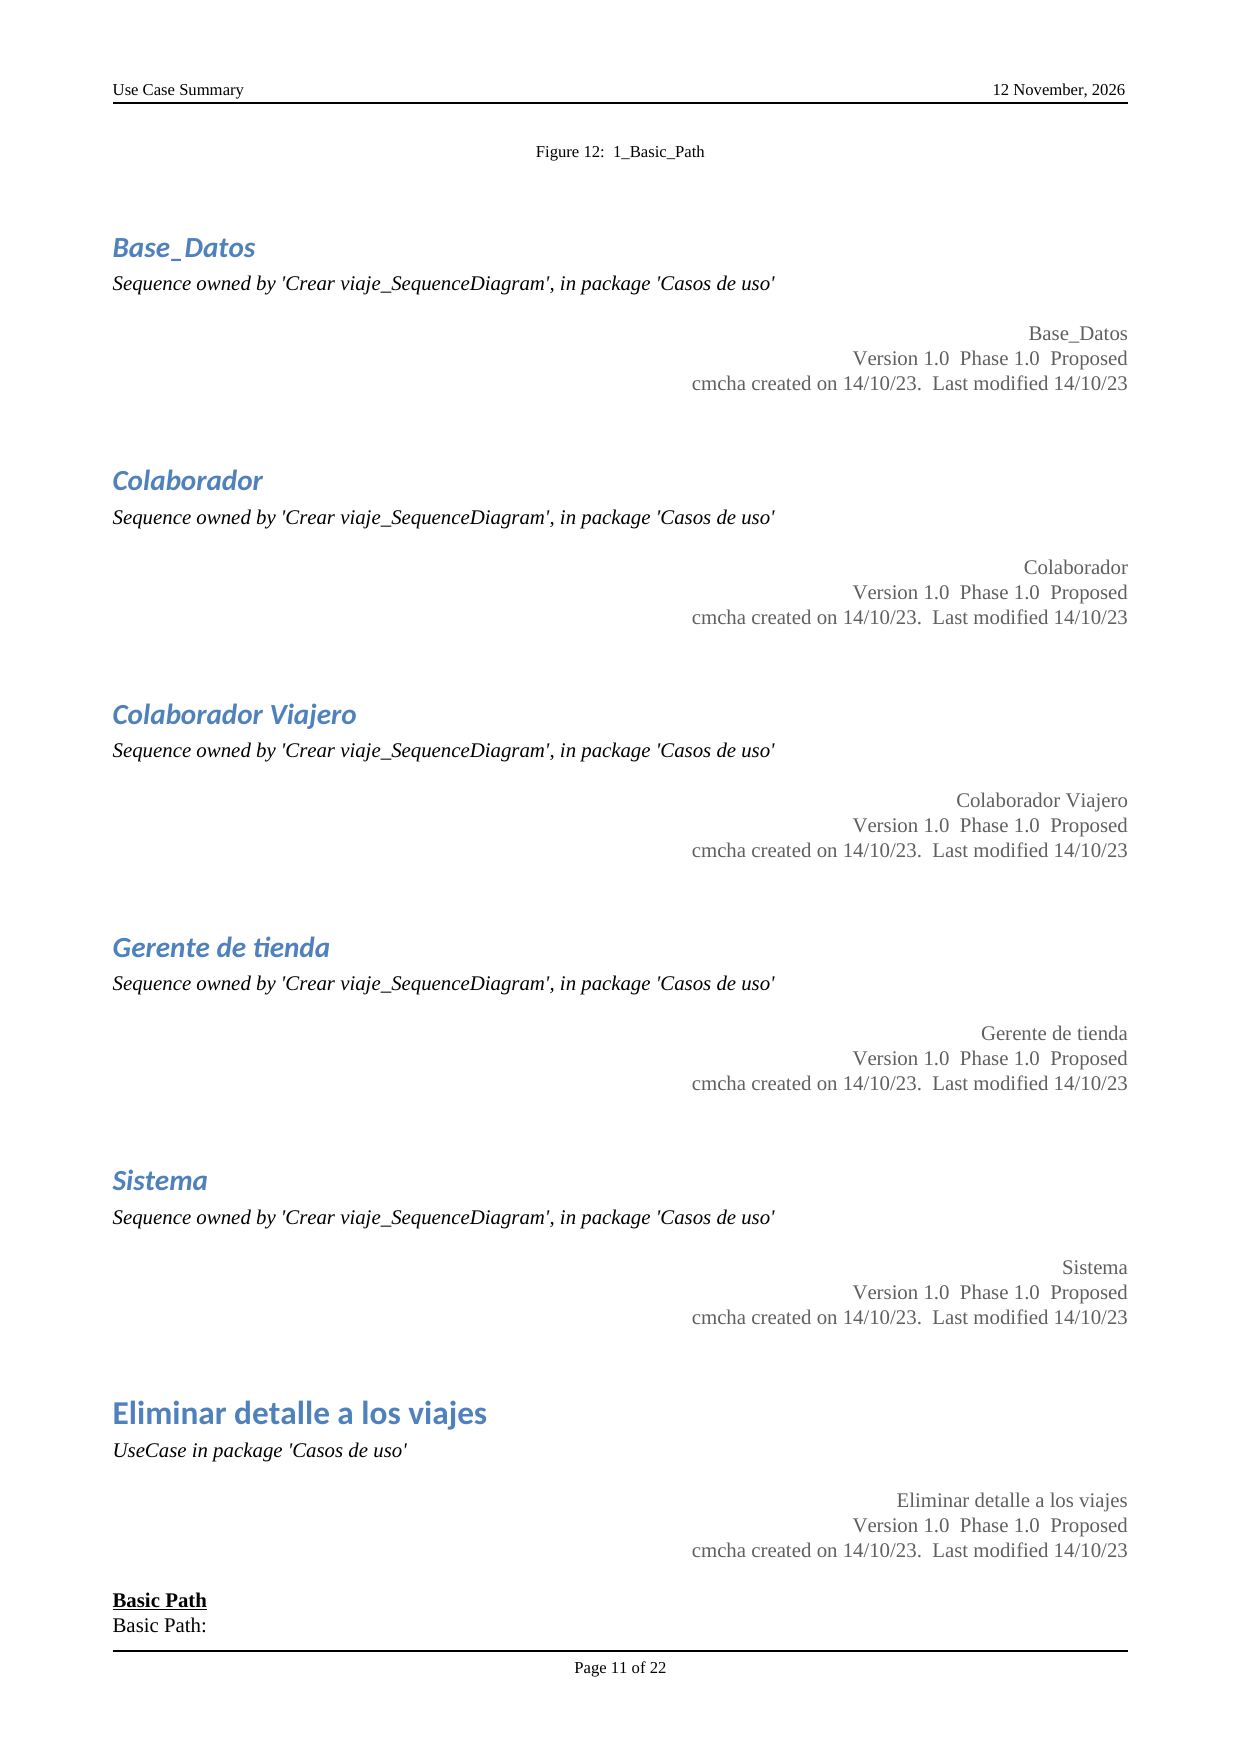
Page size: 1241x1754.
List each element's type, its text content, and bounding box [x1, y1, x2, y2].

text Sequence owned by 'Crear viaje_SequenceDiagram', in package 'Casos de uso' [112, 737, 1128, 762]
text Sequence owned by 'Crear viaje_SequenceDiagram', in package 'Casos de uso' [112, 1204, 1128, 1229]
text Colaborador [112, 554, 1128, 579]
text cmcha created on 14/10/23. Last modified 14/10/23 [112, 837, 1128, 862]
text Version 1.0 Phase 1.0 Proposed [112, 812, 1128, 837]
text cmcha created on 14/10/23. Last modified 14/10/23 [112, 1304, 1128, 1329]
text Version 1.0 Phase 1.0 Proposed [112, 1512, 1128, 1537]
text Sequence owned by 'Crear viaje_SequenceDiagram', in package 'Casos de uso' [112, 971, 1128, 996]
subtitle Colaborador [112, 471, 1128, 496]
text Gerente de tienda [112, 1021, 1128, 1046]
text Version 1.0 Phase 1.0 Proposed [112, 579, 1128, 604]
text Sistema [112, 1254, 1128, 1279]
text Basic Path [112, 1587, 1128, 1612]
text cmcha created on 14/10/23. Last modified 14/10/23 [112, 1537, 1128, 1562]
subtitle Sistema [112, 1171, 1128, 1196]
text Base_Datos [112, 321, 1128, 346]
text Sequence owned by 'Crear viaje_SequenceDiagram', in package 'Casos de uso' [112, 271, 1128, 296]
text 1_Basic_Path [112, 137, 1128, 162]
text Version 1.0 Phase 1.0 Proposed [112, 1279, 1128, 1304]
text Basic Path: [112, 1612, 1128, 1637]
text cmcha created on 14/10/23. Last modified 14/10/23 [112, 604, 1128, 629]
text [112, 371, 1128, 396]
subtitle Colaborador Viajero [112, 704, 1128, 729]
subtitle Gerente de tienda [112, 937, 1128, 962]
subtitle Eliminar detalle a los viajes [112, 1404, 1128, 1429]
text cmcha created on 14/10/23. Last modified 14/10/23 [112, 1071, 1128, 1096]
subtitle Base_Datos [112, 237, 1128, 262]
text Sequence owned by 'Crear viaje_SequenceDiagram', in package 'Casos de uso' [112, 504, 1128, 529]
text Version 1.0 Phase 1.0 Proposed [112, 346, 1128, 371]
text Version 1.0 Phase 1.0 Proposed [112, 1046, 1128, 1071]
text UseCase in package 'Casos de uso' [112, 1437, 1128, 1462]
text Eliminar detalle a los viajes [112, 1487, 1128, 1512]
text Colaborador Viajero [112, 787, 1128, 812]
